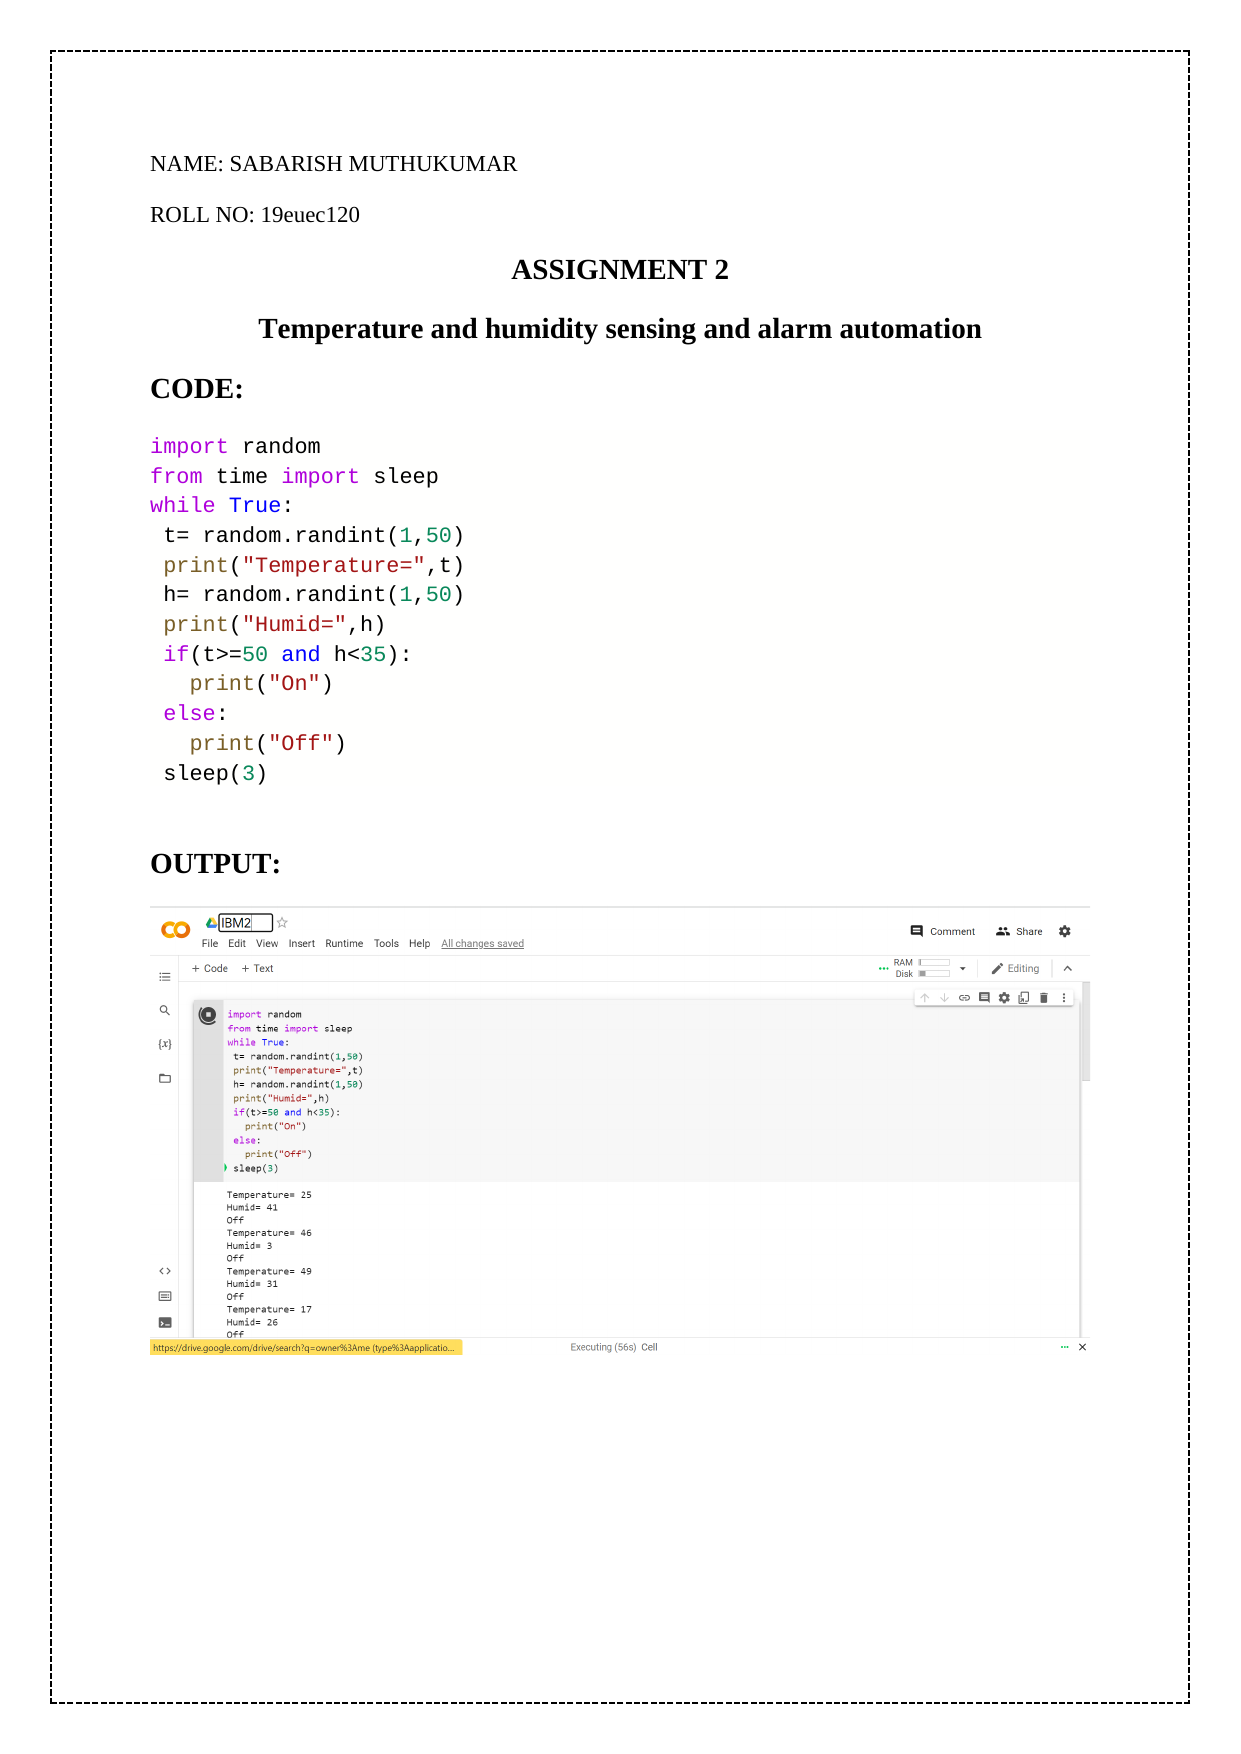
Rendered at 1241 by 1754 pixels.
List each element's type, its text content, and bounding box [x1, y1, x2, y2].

text if(t>=50 and h<35): [150, 638, 1090, 668]
text NAME: SABARISH MUTHUKUMAR [150, 150, 1090, 176]
text CODE: [150, 371, 1090, 404]
text t= random.randint(1,50) [150, 519, 1090, 549]
text from time import sleep [150, 460, 1090, 489]
text print("Humid=",h) [150, 608, 1090, 638]
text import random [150, 430, 1090, 460]
text print("Temperature=",t) [150, 549, 1090, 579]
text sleep(3) [150, 757, 1090, 786]
text Temperature and humidity sensing and alarm automation [150, 311, 1090, 345]
text print("Off") [150, 727, 1090, 757]
text ROLL NO: 19euec120 [150, 201, 1090, 227]
text else: [150, 697, 1090, 727]
text ASSIGNMENT 2 [150, 252, 1090, 286]
text OUTPUT: [150, 846, 1090, 879]
picture [150, 905, 1091, 1355]
text h= random.randint(1,50) [150, 579, 1090, 608]
text print("On") [150, 668, 1090, 697]
text while True: [150, 489, 1090, 519]
